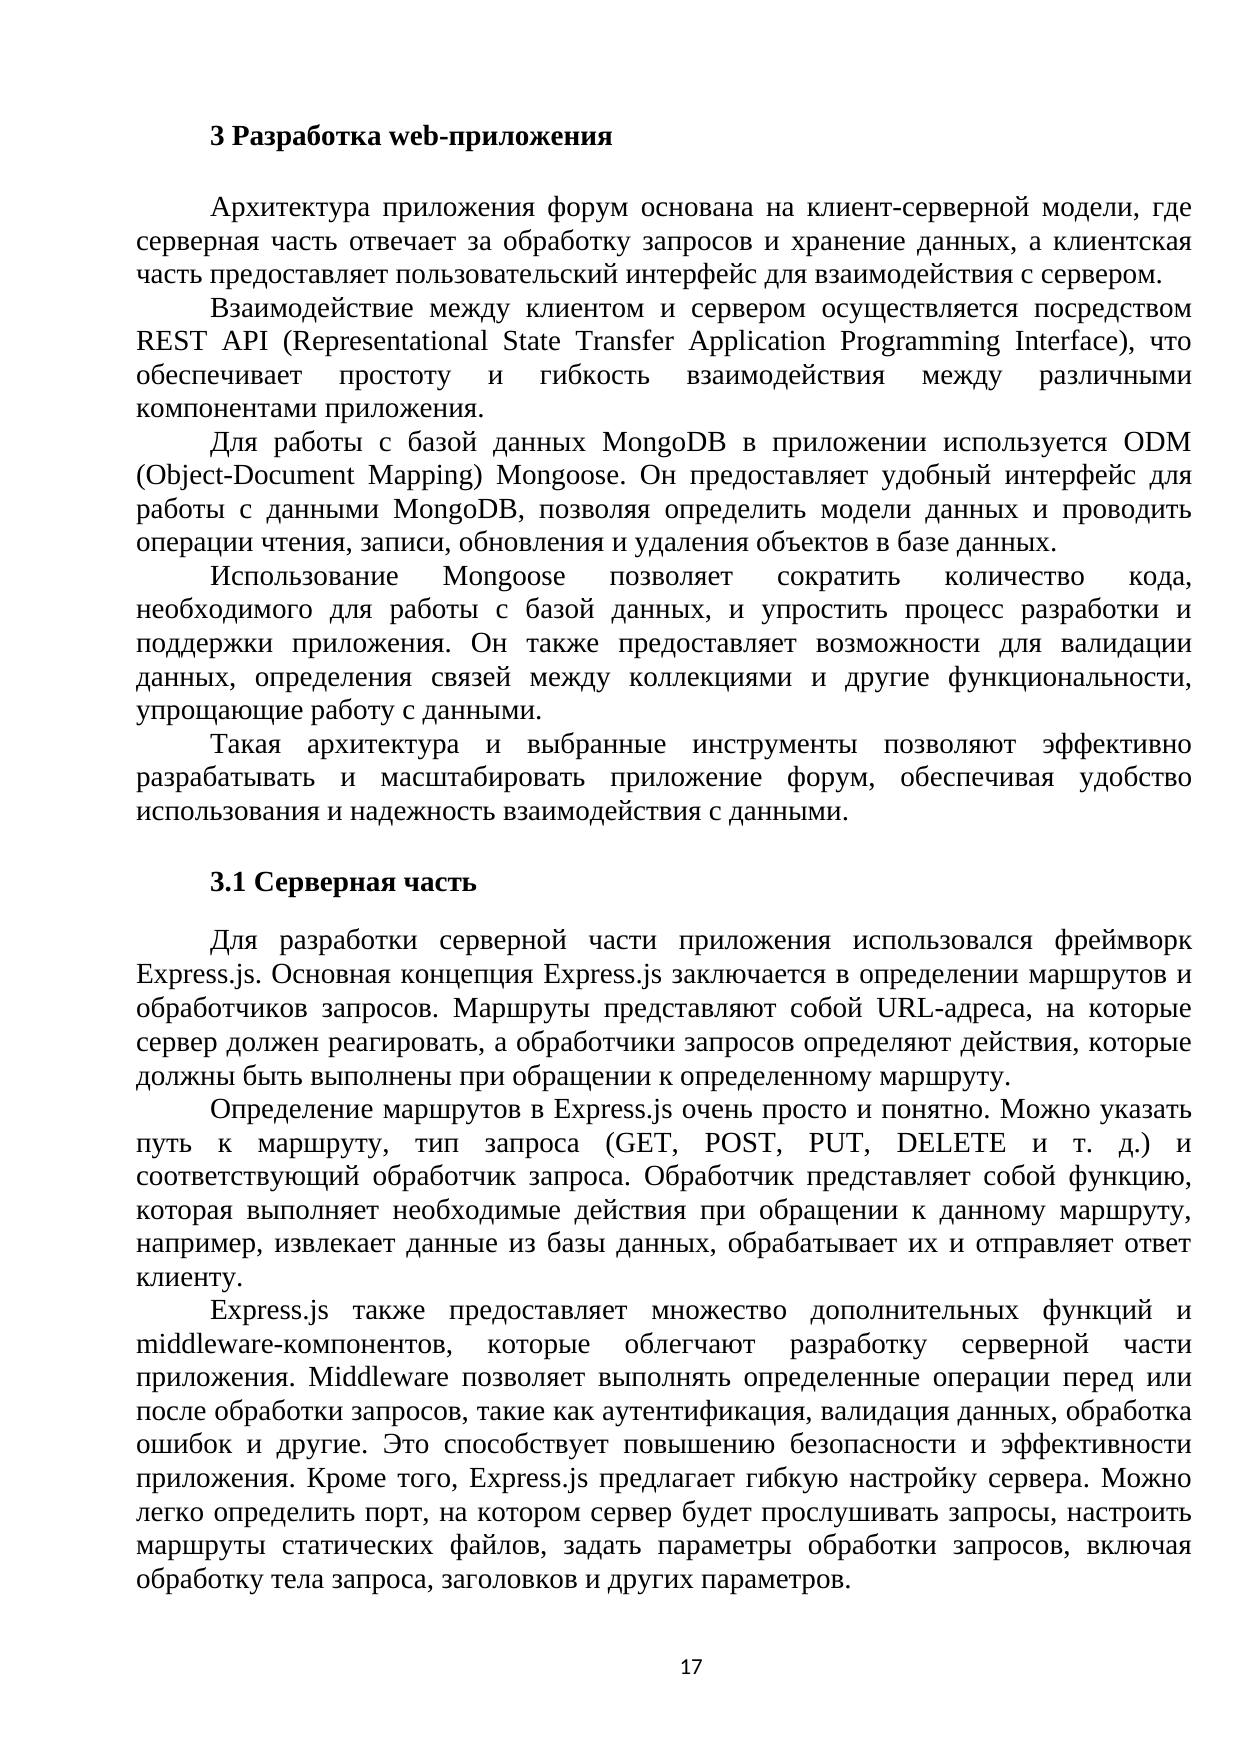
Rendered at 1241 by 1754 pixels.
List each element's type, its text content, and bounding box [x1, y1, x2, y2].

text Express.js также предоставляет множество дополнительных функций и middleware-компонентов, которые облегчают разработку серверной части приложения. Middleware позволяет выполнять определенные операции перед или после обработки запросов, такие как аутентификация, валидация данных, обработка ошибок и другие. Это способствует повышению безопасности и эффективности приложения. Кроме того, Express.js предлагает гибкую настройку сервера. Можно легко определить порт, на котором сервер будет прослушивать запросы, настроить маршруты статических файлов, задать параметры обработки запросов, включая обработку тела запроса, заголовков и других параметров. [136, 1292, 1193, 1594]
text Взаимодействие между клиентом и сервером осуществляется посредством REST API (Representational State Transfer Application Programming Interface), что обеспечивает простоту и гибкость взаимодействия между различными компонентами приложения. [136, 290, 1193, 424]
text Для работы с базой данных MongoDB в приложении используется ODM (Object-Document Mapping) Mongoose. Он предоставляет удобный интерфейс для работы с данными MongoDB, позволяя определить модели данных и проводить операции чтения, записи, обновления и удаления объектов в базе данных. [136, 424, 1193, 558]
text Использование Mongoose позволяет сократить количество кода, необходимого для работы с базой данных, и упростить процесс разработки и поддержки приложения. Он также предоставляет возможности для валидации данных, определения связей между коллекциями и другие функциональности, упрощающие работу с данными. [136, 558, 1193, 726]
text 3 Разработка web-приложения [136, 118, 1193, 152]
text Архитектура приложения форум основана на клиент-серверной модели, где серверная часть отвечает за обработку запросов и хранение данных, а клиентская часть предоставляет пользовательский интерфейс для взаимодействия с сервером. [136, 189, 1193, 290]
text Определение маршрутов в Express.js очень просто и понятно. Можно указать путь к маршруту, тип запроса (GET, POST, PUT, DELETE и т. д.) и соответствующий обработчик запроса. Обработчик представляет собой функцию, которая выполняет необходимые действия при обращении к данному маршруту, например, извлекает данные из базы данных, обрабатывает их и отправляет ответ клиенту. [136, 1091, 1193, 1292]
text 3.1 Серверная часть [136, 864, 1193, 897]
text Такая архитектура и выбранные инструменты позволяют эффективно разрабатывать и масштабировать приложение форум, обеспечивая удобство использования и надежность взаимодействия с данными. [136, 726, 1193, 826]
text Для разработки серверной части приложения использовался фреймворк Express.js. Основная концепция Express.js заключается в определении маршрутов и обработчиков запросов. Маршруты представляют собой URL-адреса, на которые сервер должен реагировать, а обработчики запросов определяют действия, которые должны быть выполнены при обращении к определенному маршруту. [136, 922, 1193, 1091]
